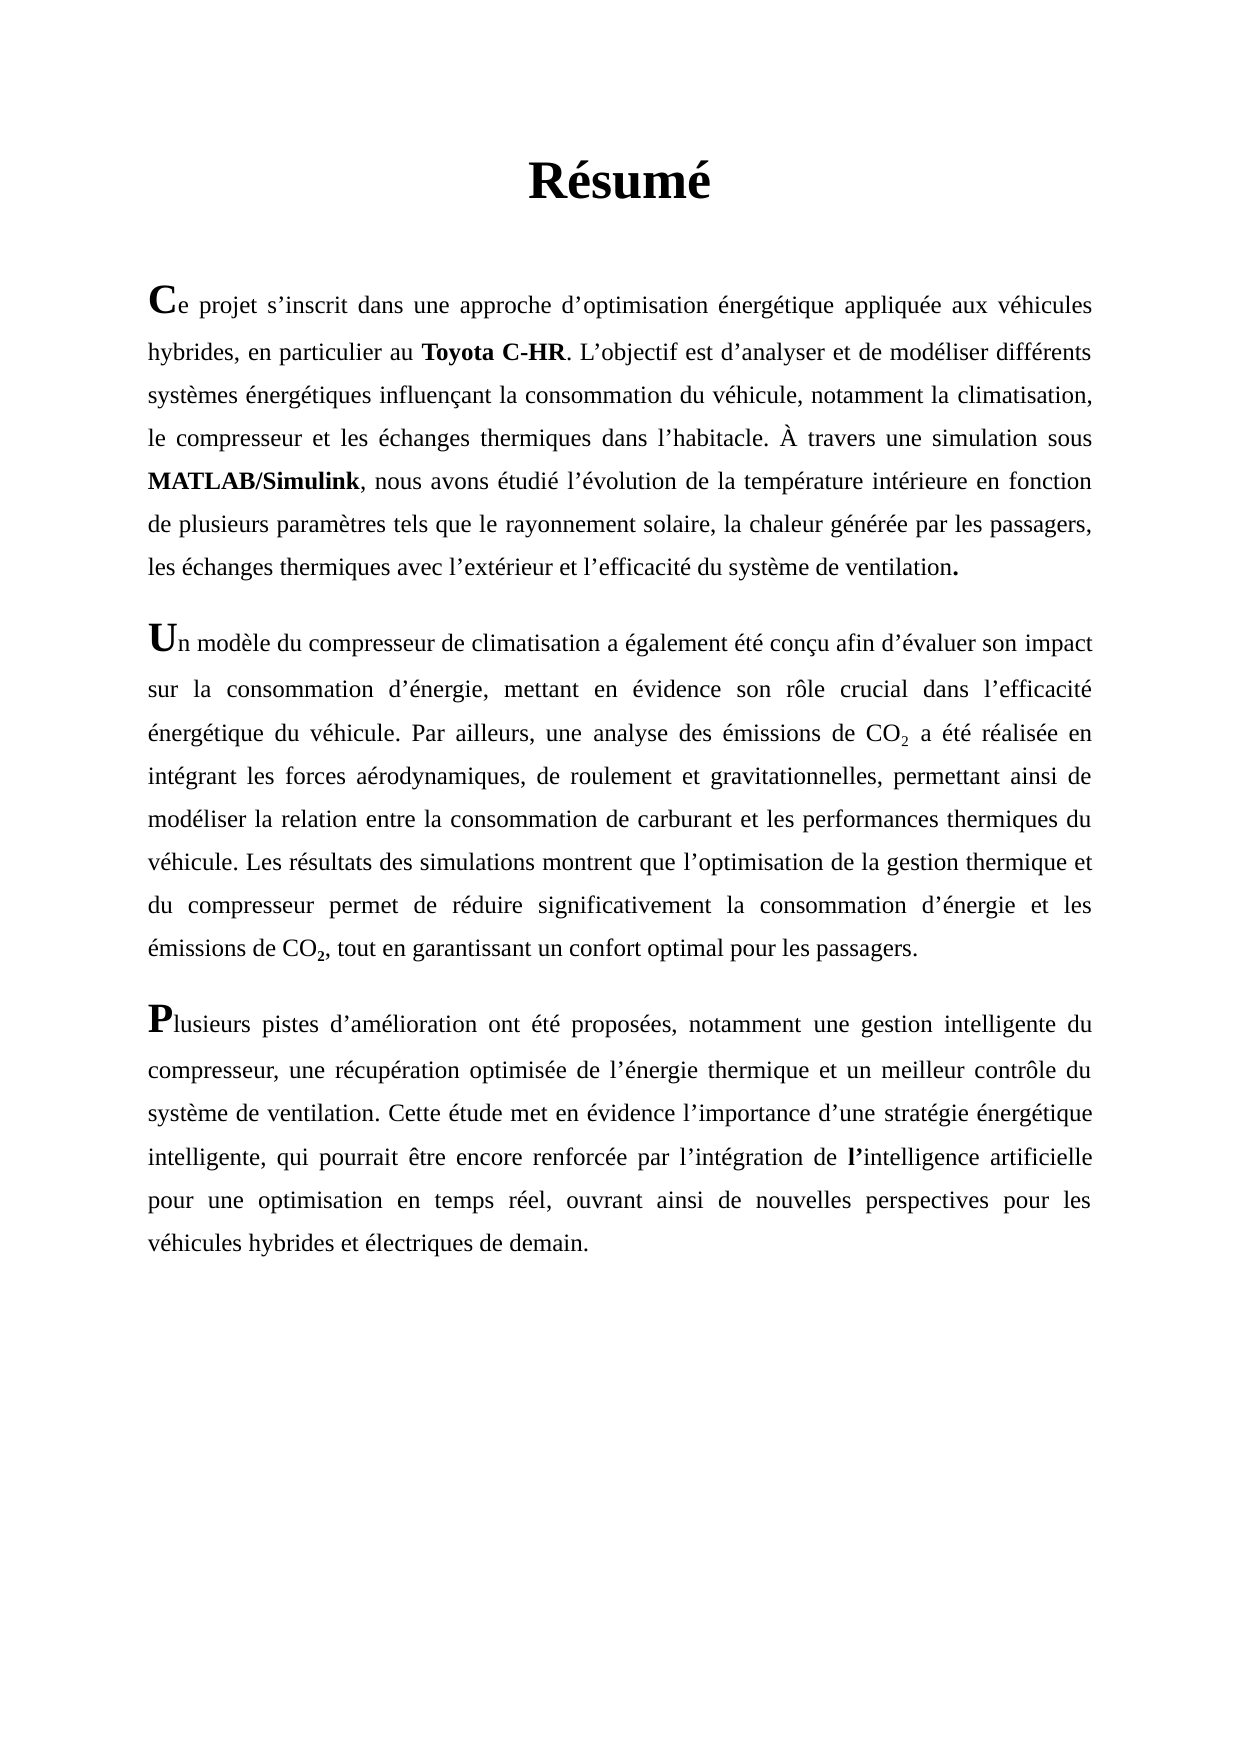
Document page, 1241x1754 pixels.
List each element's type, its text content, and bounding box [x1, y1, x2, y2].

subtitle Résumé [148, 148, 1093, 210]
text Ce projet s’inscrit dans une approche d’optimisation énergétique appliquée aux véhicules hybrides, en particulier au Toyota C-HR. L’objectif est d’analyser et de modéliser différents systèmes énergétiques influençant la consommation du véhicule, notamment la climatisation, le compresseur et les échanges thermiques dans l’habitacle. À travers une simulation sous MATLAB/Simulink, nous avons étudié l’évolution de la température intérieure en fonction de plusieurs paramètres tels que le rayonnement solaire, la chaleur générée par les passagers, les échanges thermiques avec l’extérieur et l’efficacité du système de ventilation. [148, 274, 1093, 581]
text Un modèle du compresseur de climatisation a également été conçu afin d’évaluer son impact sur la consommation d’énergie, mettant en évidence son rôle crucial dans l’efficacité énergétique du véhicule. Par ailleurs, une analyse des émissions de CO₂ a été réalisée en intégrant les forces aérodynamiques, de roulement et gravitationnelles, permettant ainsi de modéliser la relation entre la consommation de carburant et les performances thermiques du véhicule. Les résultats des simulations montrent que l’optimisation de la gestion thermique et du compresseur permet de réduire significativement la consommation d’énergie et les émissions de CO₂, tout en garantissant un confort optimal pour les passagers. [148, 612, 1093, 962]
text Plusieurs pistes d’amélioration ont été proposées, notamment une gestion intelligente du compresseur, une récupération optimisée de l’énergie thermique et un meilleur contrôle du système de ventilation. Cette étude met en évidence l’importance d’une stratégie énergétique intelligente, qui pourrait être encore renforcée par l’intégration de l’intelligence artificielle pour une optimisation en temps réel, ouvrant ainsi de nouvelles perspectives pour les véhicules hybrides et électriques de demain. [148, 993, 1093, 1257]
